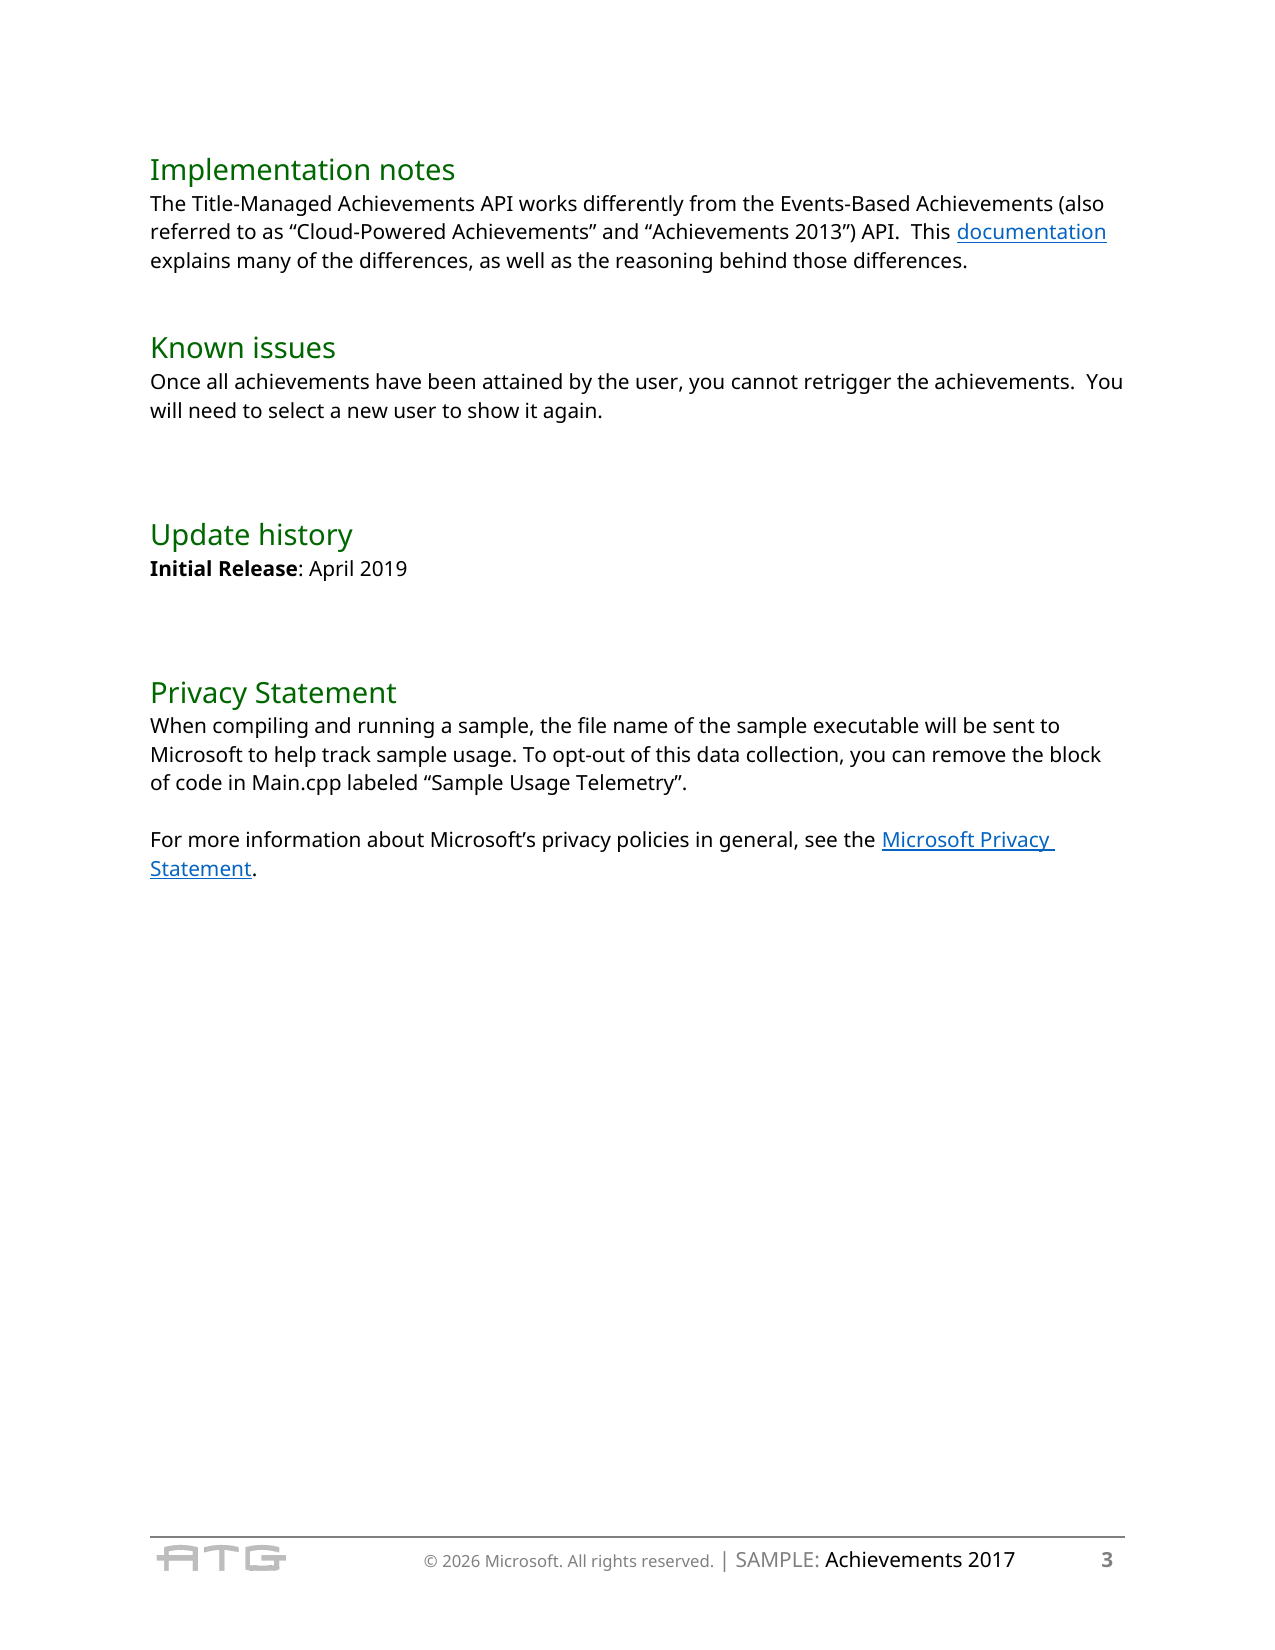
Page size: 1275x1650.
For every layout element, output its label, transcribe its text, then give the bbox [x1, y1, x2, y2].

text The Title-Managed Achievements API works differently from the Events-Based Achievements (also referred to as “Cloud-Powered Achievements” and “Achievements 2013”) API. This documentation explains many of the differences, as well as the reasoning behind those differences. [150, 189, 1125, 274]
picture [156, 1544, 286, 1571]
subtitle Update history [150, 514, 1125, 554]
text Once all achievements have been attained by the user, you cannot retrigger the achievements. You will need to select a new user to show it again. [150, 367, 1125, 424]
subtitle Known issues [150, 328, 1125, 367]
text Initial Release: April 2019 [150, 554, 1125, 582]
text When compiling and running a sample, the file name of the sample executable will be sent to Microsoft to help track sample usage. To opt-out of this data collection, you can remove the block of code in Main.cpp labeled “Sample Usage Telemetry”. [150, 712, 1125, 797]
subtitle Implementation notes [150, 149, 1125, 189]
text For more information about Microsoft’s privacy policies in general, see the Microsoft Privacy Statement. [150, 825, 1125, 882]
subtitle Privacy Statement [150, 672, 1125, 712]
